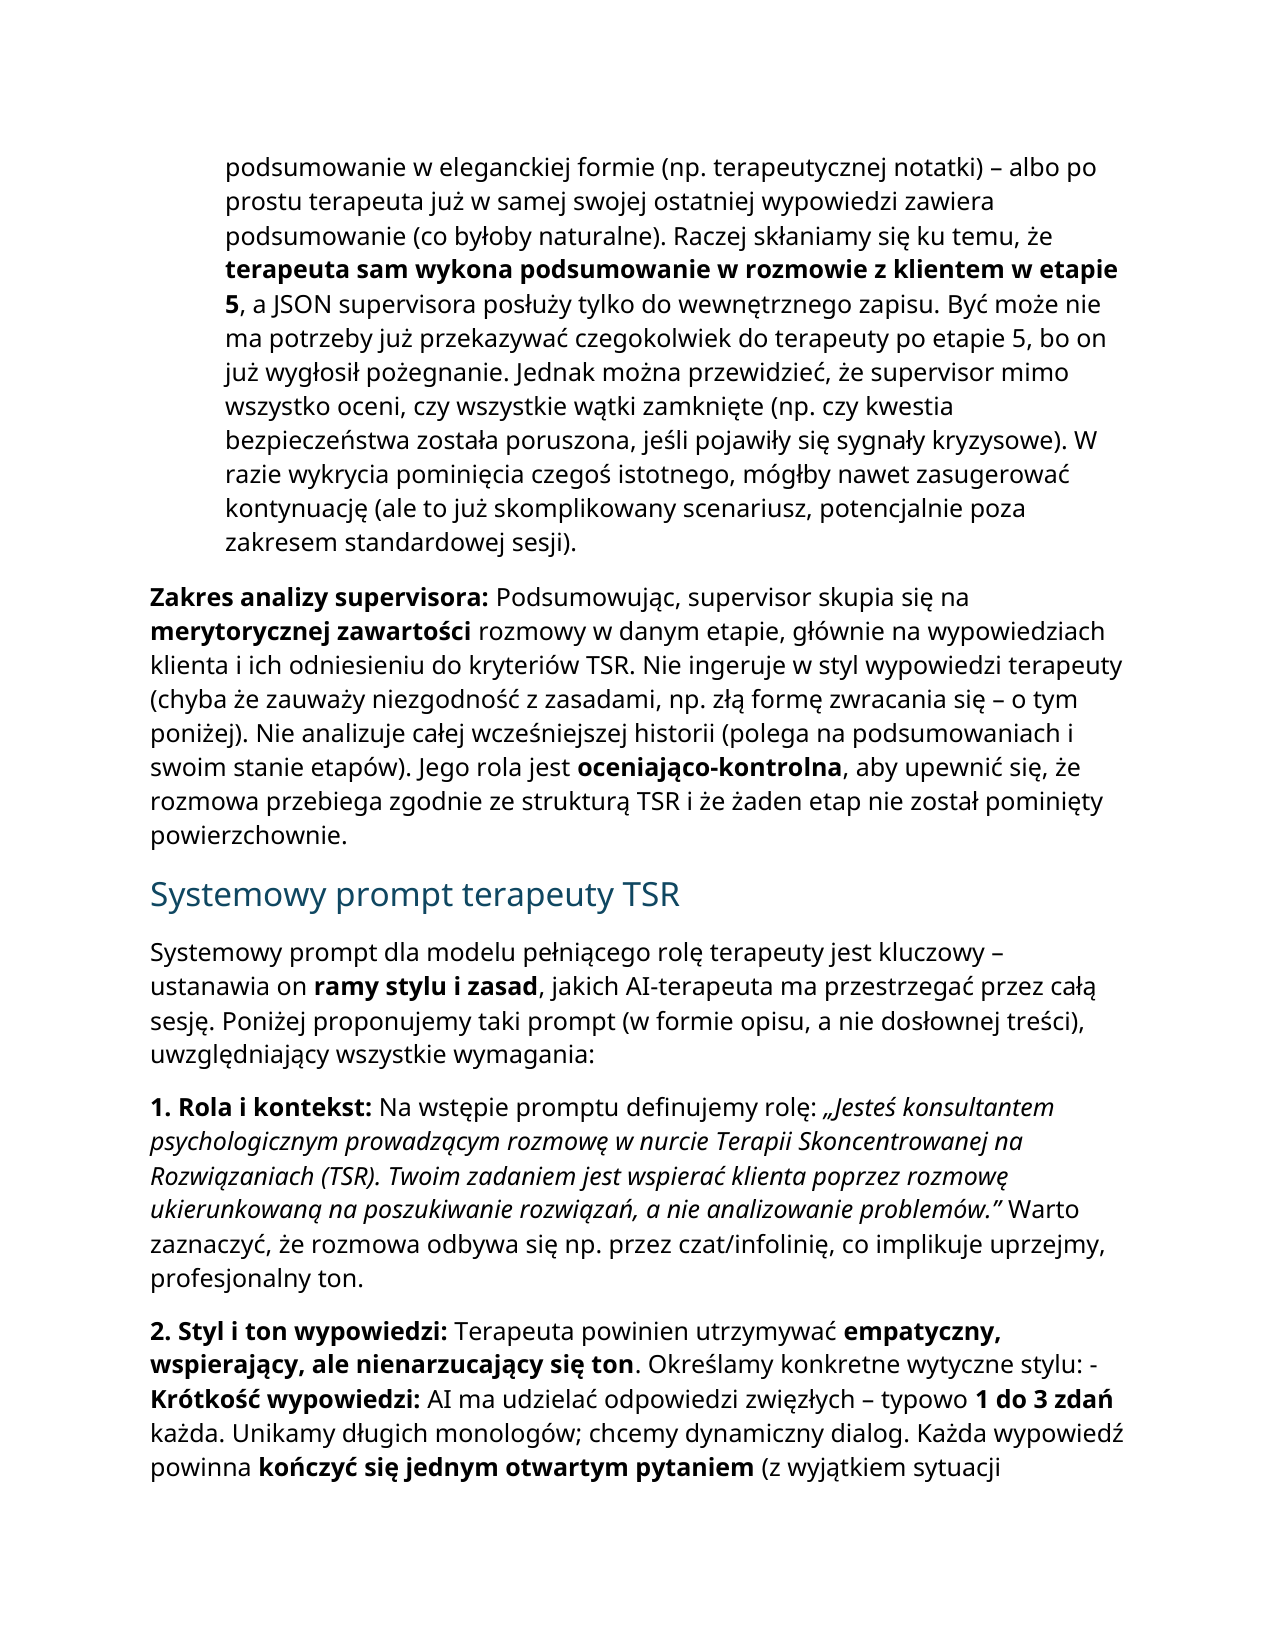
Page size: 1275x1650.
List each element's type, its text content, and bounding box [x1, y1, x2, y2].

text 1. Rola i kontekst: Na wstępie promptu definujemy rolę: „Jesteś konsultantem psychologicznym prowadzącym rozmowę w nurcie Terapii Skoncentrowanej na Rozwiązaniach (TSR). Twoim zadaniem jest wspierać klienta poprzez rozmowę ukierunkowaną na poszukiwanie rozwiązań, a nie analizowanie problemów.” Warto zaznaczyć, że rozmowa odbywa się np. przez czat/infolinię, co implikuje uprzejmy, profesjonalny ton. [150, 1090, 1125, 1294]
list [187, 150, 1125, 559]
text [150, 1313, 1125, 1483]
text Systemowy prompt dla modelu pełniącego rolę terapeuty jest kluczowy – ustanawia on ramy stylu i zasad, jakich AI-terapeuta ma przestrzegać przez całą sesję. Poniżej proponujemy taki prompt (w formie opisu, a nie dosłownej treści), uwzględniający wszystkie wymagania: [150, 935, 1125, 1071]
subtitle Systemowy prompt terapeuty TSR [150, 871, 1125, 916]
text Zakres analizy supervisora: Podsumowując, supervisor skupia się na merytorycznej zawartości rozmowy w danym etapie, głównie na wypowiedziach klienta i ich odniesieniu do kryteriów TSR. Nie ingeruje w styl wypowiedzi terapeuty (chyba że zauważy niezgodność z zasadami, np. złą formę zwracania się – o tym poniżej). Nie analizuje całej wcześniejszej historii (polega na podsumowaniach i swoim stanie etapów). Jego rola jest oceniająco-kontrolna, aby upewnić się, że rozmowa przebiega zgodnie ze strukturą TSR i że żaden etap nie został pominięty powierzchownie. [150, 579, 1125, 852]
